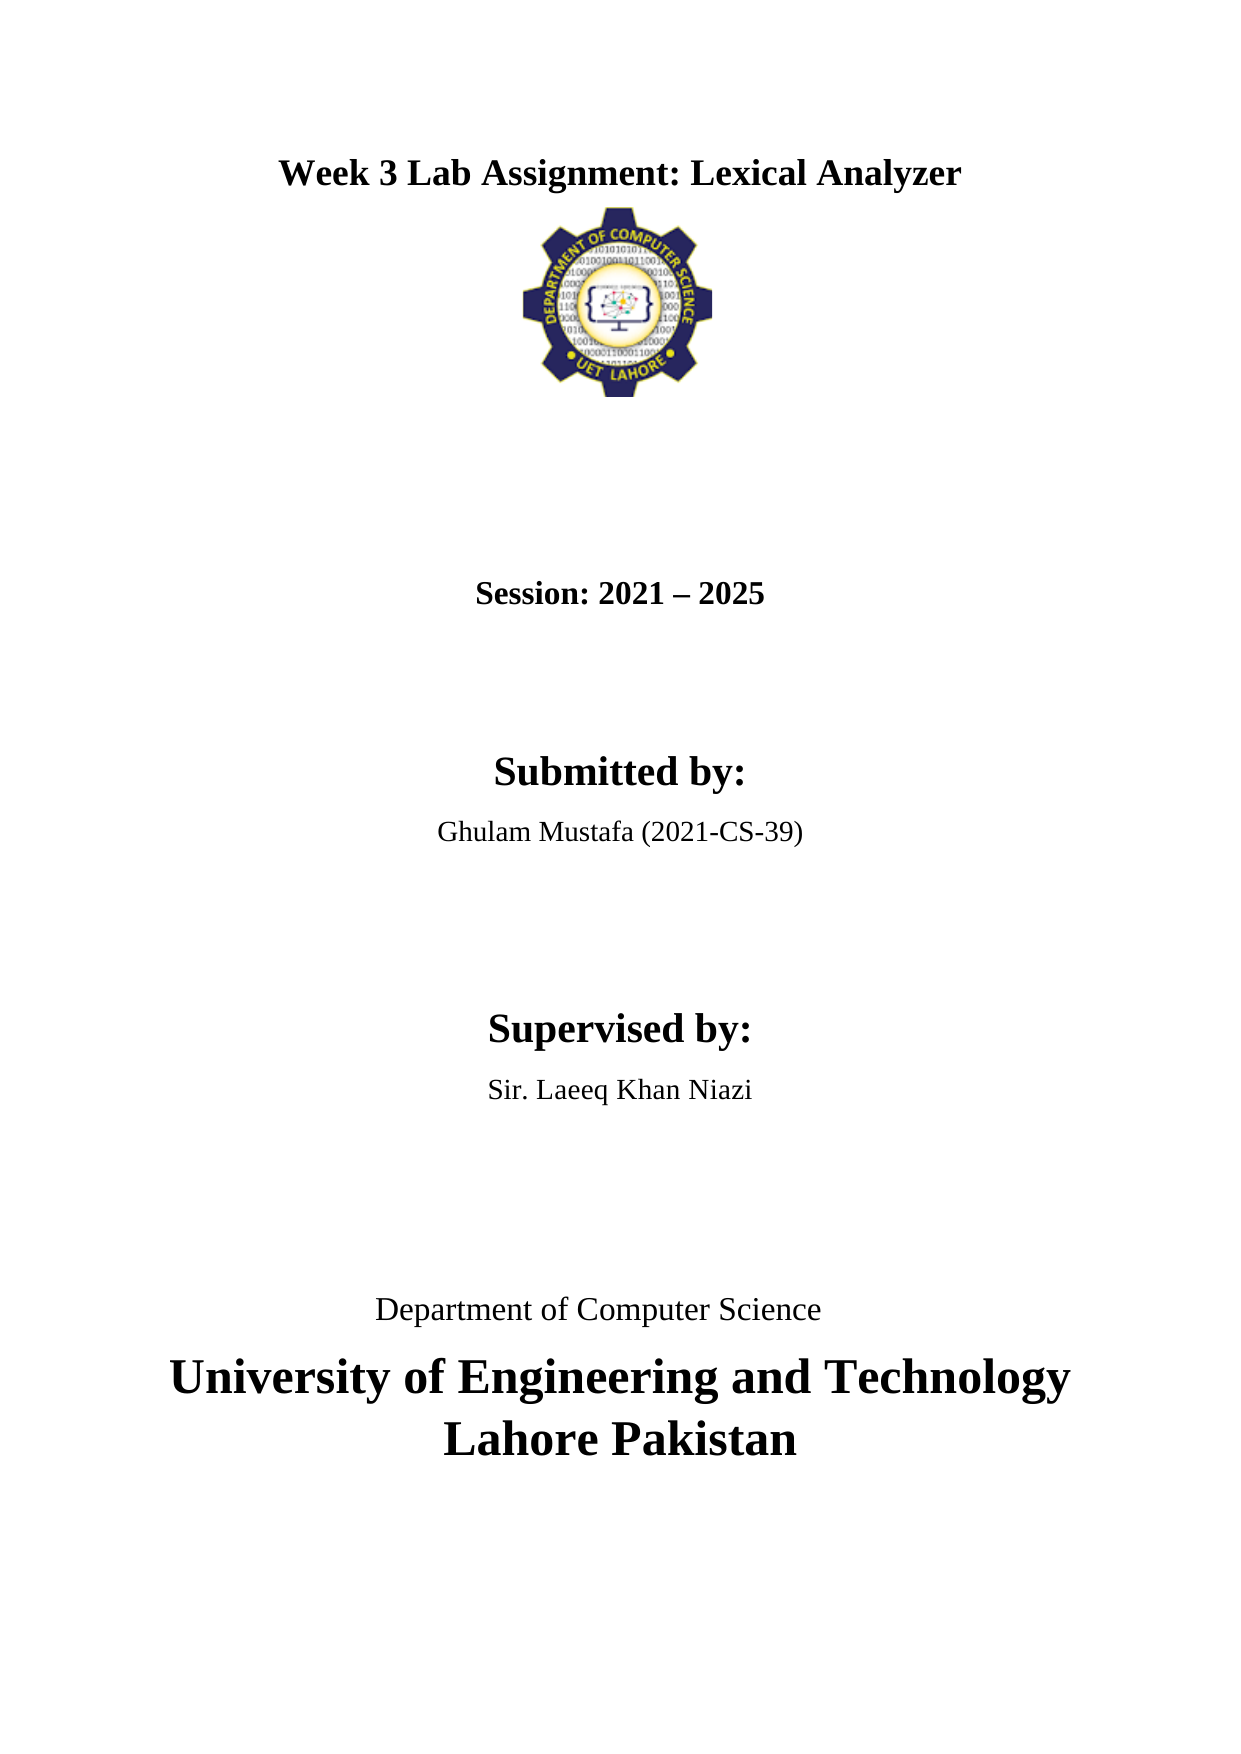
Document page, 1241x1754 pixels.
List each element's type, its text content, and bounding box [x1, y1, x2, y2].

text Ghulam Mustafa (2021-CS-39) [150, 814, 1090, 848]
text Submitted by: [150, 746, 1090, 794]
text Supervised by: [150, 1004, 1090, 1052]
text Session: 2021 – 2025 [150, 573, 1090, 611]
text University of Engineering and Technology Lahore Pakistan [150, 1347, 1090, 1466]
text Week 3 Lab Assignment: Lexical Analyzer [150, 150, 1090, 193]
text Department of Computer Science [300, 1289, 1090, 1327]
picture [522, 207, 713, 397]
text Sir. Laeeq Khan Niazi [150, 1072, 1090, 1106]
